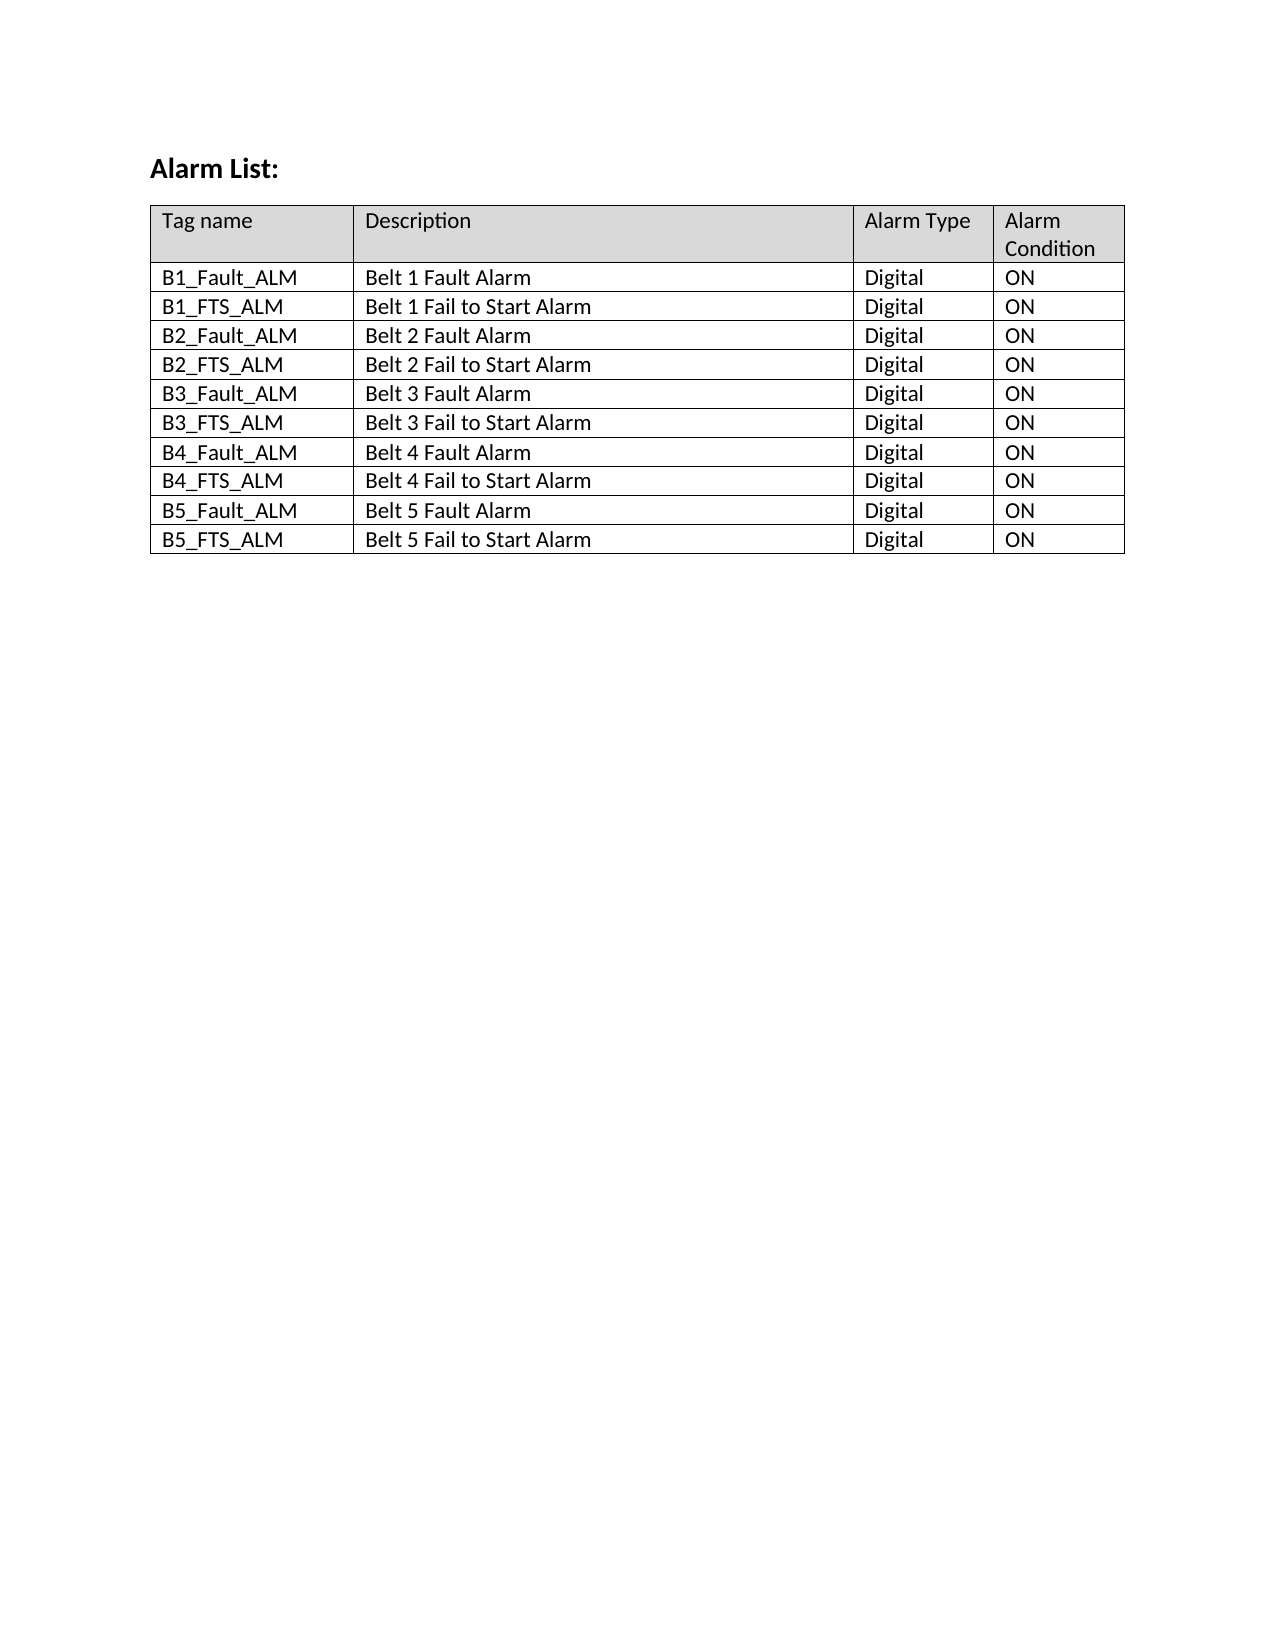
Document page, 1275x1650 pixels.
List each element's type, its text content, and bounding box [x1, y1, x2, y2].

table_cell B5_FTS_ALM [151, 525, 353, 553]
table_header Alarm Condition [994, 206, 1124, 262]
table_header Description [354, 206, 853, 262]
table_cell ON [994, 525, 1124, 553]
table_cell B4_Fault_ALM [151, 438, 353, 466]
table_cell ON [994, 409, 1124, 437]
table_cell Digital [854, 496, 993, 524]
table_cell Digital [854, 292, 993, 320]
table_cell Digital [854, 438, 993, 466]
table_cell Digital [854, 380, 993, 407]
table_cell B2_Fault_ALM [151, 321, 353, 349]
table_cell B5_Fault_ALM [151, 496, 353, 524]
table_cell B1_FTS_ALM [151, 292, 353, 320]
table_cell ON [994, 263, 1124, 291]
table_cell B1_Fault_ALM [151, 263, 353, 291]
table_cell Digital [854, 409, 993, 437]
table_cell ON [994, 438, 1124, 466]
table_header Alarm Type [854, 206, 993, 262]
table_cell Digital [854, 350, 993, 378]
table_cell Belt 2 Fail to Start Alarm [354, 350, 853, 378]
table_cell ON [994, 350, 1124, 378]
table_cell ON [994, 292, 1124, 320]
table_cell ON [994, 321, 1124, 349]
table_cell Digital [854, 263, 993, 291]
table_cell Belt 5 Fail to Start Alarm [354, 525, 853, 553]
table_cell Belt 4 Fail to Start Alarm [354, 467, 853, 495]
table_cell Belt 3 Fail to Start Alarm [354, 409, 853, 437]
table_cell Belt 1 Fail to Start Alarm [354, 292, 853, 320]
table_cell B3_FTS_ALM [151, 409, 353, 437]
text Alarm List: [150, 150, 1125, 186]
table_cell Belt 1 Fault Alarm [354, 263, 853, 291]
table_cell B3_Fault_ALM [151, 380, 353, 407]
table_cell Digital [854, 467, 993, 495]
table_cell Digital [854, 321, 993, 349]
table_cell ON [994, 496, 1124, 524]
table_header Tag name [151, 206, 353, 262]
table_cell Belt 5 Fault Alarm [354, 496, 853, 524]
table_cell B2_FTS_ALM [151, 350, 353, 378]
table_cell B4_FTS_ALM [151, 467, 353, 495]
table_cell Belt 3 Fault Alarm [354, 380, 853, 407]
table_cell Belt 4 Fault Alarm [354, 438, 853, 466]
table_cell Belt 2 Fault Alarm [354, 321, 853, 349]
table_cell ON [994, 380, 1124, 407]
table_cell ON [994, 467, 1124, 495]
table_cell Digital [854, 525, 993, 553]
